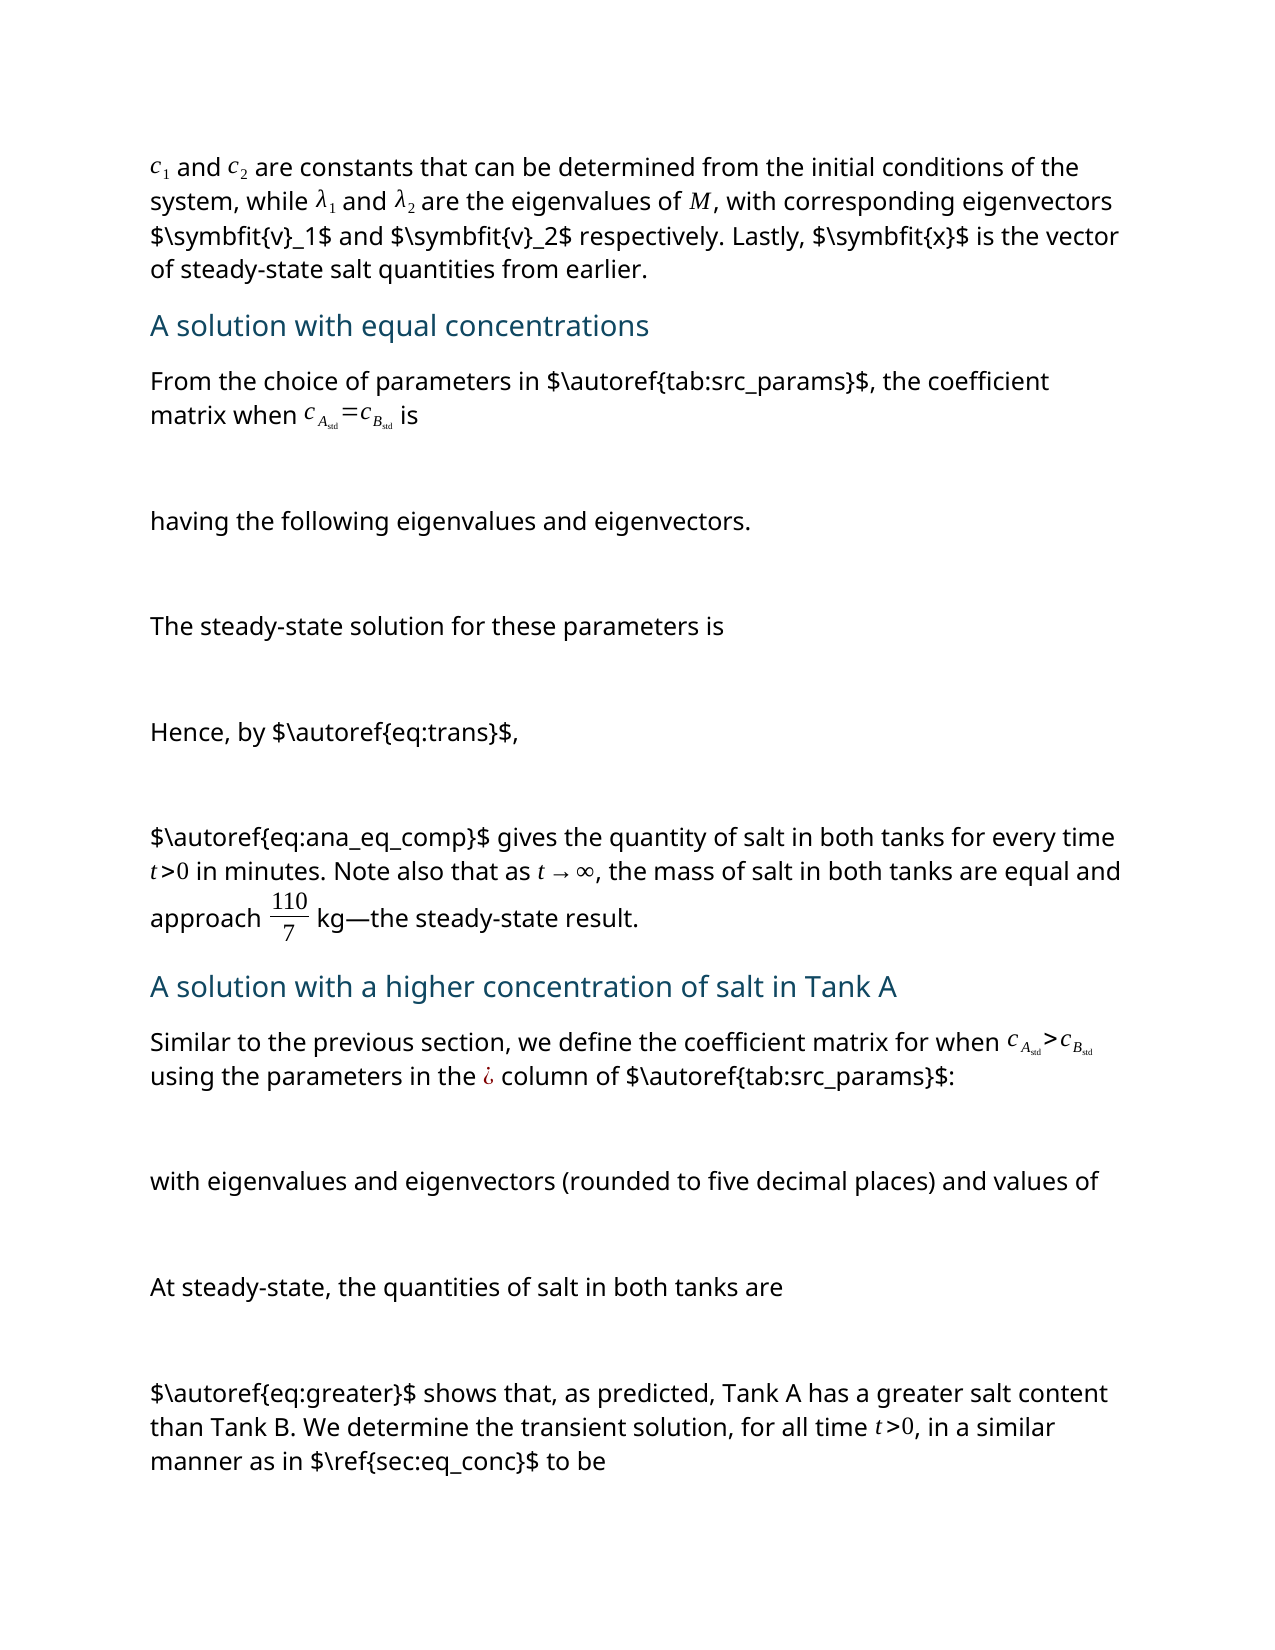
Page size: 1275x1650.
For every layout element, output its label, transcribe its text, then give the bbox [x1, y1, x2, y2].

text with eigenvalues and eigenvectors (rounded to five decimal places) and values of [150, 1164, 1125, 1198]
text From the choice of parameters in $\autoref{tab:src_params}$, the coefficient matrix when is [150, 363, 1125, 432]
subtitle A solution with a higher concentration of salt in Tank A [150, 966, 1125, 1006]
text and are constants that can be determined from the initial conditions of the system, while and are the eigenvalues of , with corresponding eigenvectors $\symbfit{v}_1$ and $\symbfit{v}_2$ respectively. Lastly, $\symbfit{x}$ is the vector of steady-state salt quantities from earlier. [150, 150, 1125, 286]
subtitle A solution with equal concentrations [150, 305, 1125, 345]
text Similar to the previous section, we define the coefficient matrix for when using the parameters in the column of $\autoref{tab:src_params}$: [150, 1024, 1125, 1092]
text having the following eigenvalues and eigenvectors. [150, 503, 1125, 537]
text Hence, by $\autoref{eq:trans}$, [150, 714, 1125, 748]
text $\autoref{eq:greater}$ shows that, as predicted, Tank A has a greater salt content than Tank B. We determine the transient solution, for all time , in a similar manner as in $\ref{sec:eq_conc}$ to be [150, 1375, 1125, 1477]
text The steady-state solution for these parameters is [150, 609, 1125, 643]
text At steady-state, the quantities of salt in both tanks are [150, 1269, 1125, 1304]
text $\autoref{eq:ana_eq_comp}$ gives the quantity of salt in both tanks for every time in minutes. Note also that as , the mass of salt in both tanks are equal and approach kg—the steady-state result. [150, 820, 1125, 947]
